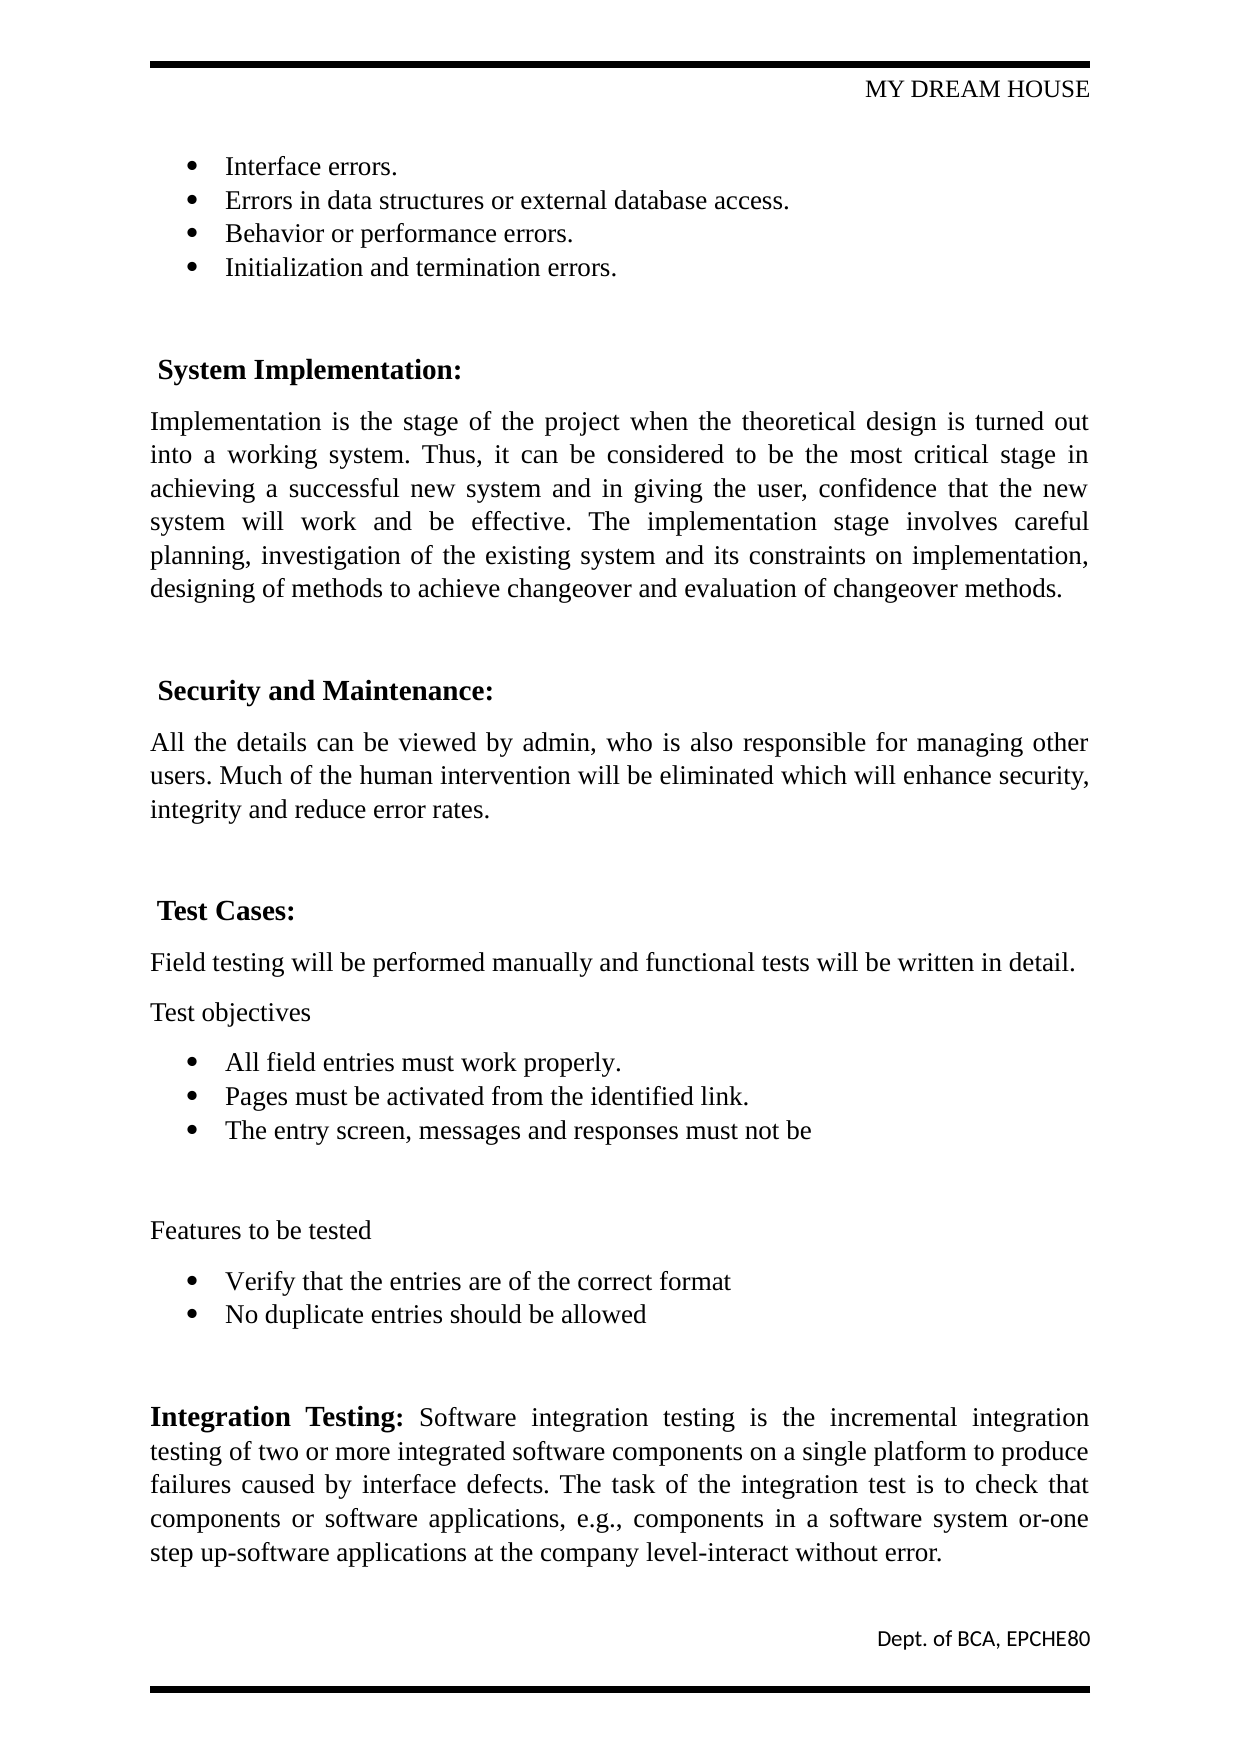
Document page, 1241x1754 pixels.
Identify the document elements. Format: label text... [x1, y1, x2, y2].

text Test Cases: [150, 893, 1090, 927]
text Features to be tested [150, 1214, 1090, 1246]
text Field testing will be performed manually and functional tests will be written in detail. [150, 946, 1090, 977]
list All field entries must work properly. [187, 1046, 1090, 1078]
text System Implementation: [150, 352, 1090, 385]
list Verify that the entries are of the correct format [187, 1265, 1090, 1296]
list Interface errors. [187, 150, 1090, 181]
list Errors in data structures or external database access. [187, 184, 1090, 215]
list Pages must be activated from the identified link. [187, 1080, 1090, 1111]
text Security and Maintenance: [150, 673, 1090, 706]
list Behavior or performance errors. [187, 217, 1090, 249]
text Implementation is the stage of the project when the theoretical design is turned out into a working system. Thus, it can be considered to be the most critical stage in achieving a successful new system and in giving the user, confidence that the new system will work and be effective. The implementation stage involves careful planning, investigation of the existing system and its constraints on implementation, designing of methods to achieve changeover and evaluation of changeover methods. [150, 405, 1090, 603]
list Initialization and termination errors. [187, 251, 1090, 282]
list No duplicate entries should be allowed [187, 1298, 1090, 1330]
text All the details can be viewed by admin, who is also responsible for managing other users. Much of the human intervention will be eliminated which will enhance security, integrity and reduce error rates. [150, 726, 1090, 824]
text Integration Testing: Software integration testing is the incremental integration testing of two or more integrated software components on a single platform to produce failures caused by interface defects. The task of the integration test is to check that components or software applications, e.g., components in a software system or-one step up-software applications at the company level-interact without error. [150, 1399, 1090, 1567]
list The entry screen, messages and responses must not be [187, 1114, 1090, 1145]
text Test objectives [150, 996, 1090, 1027]
